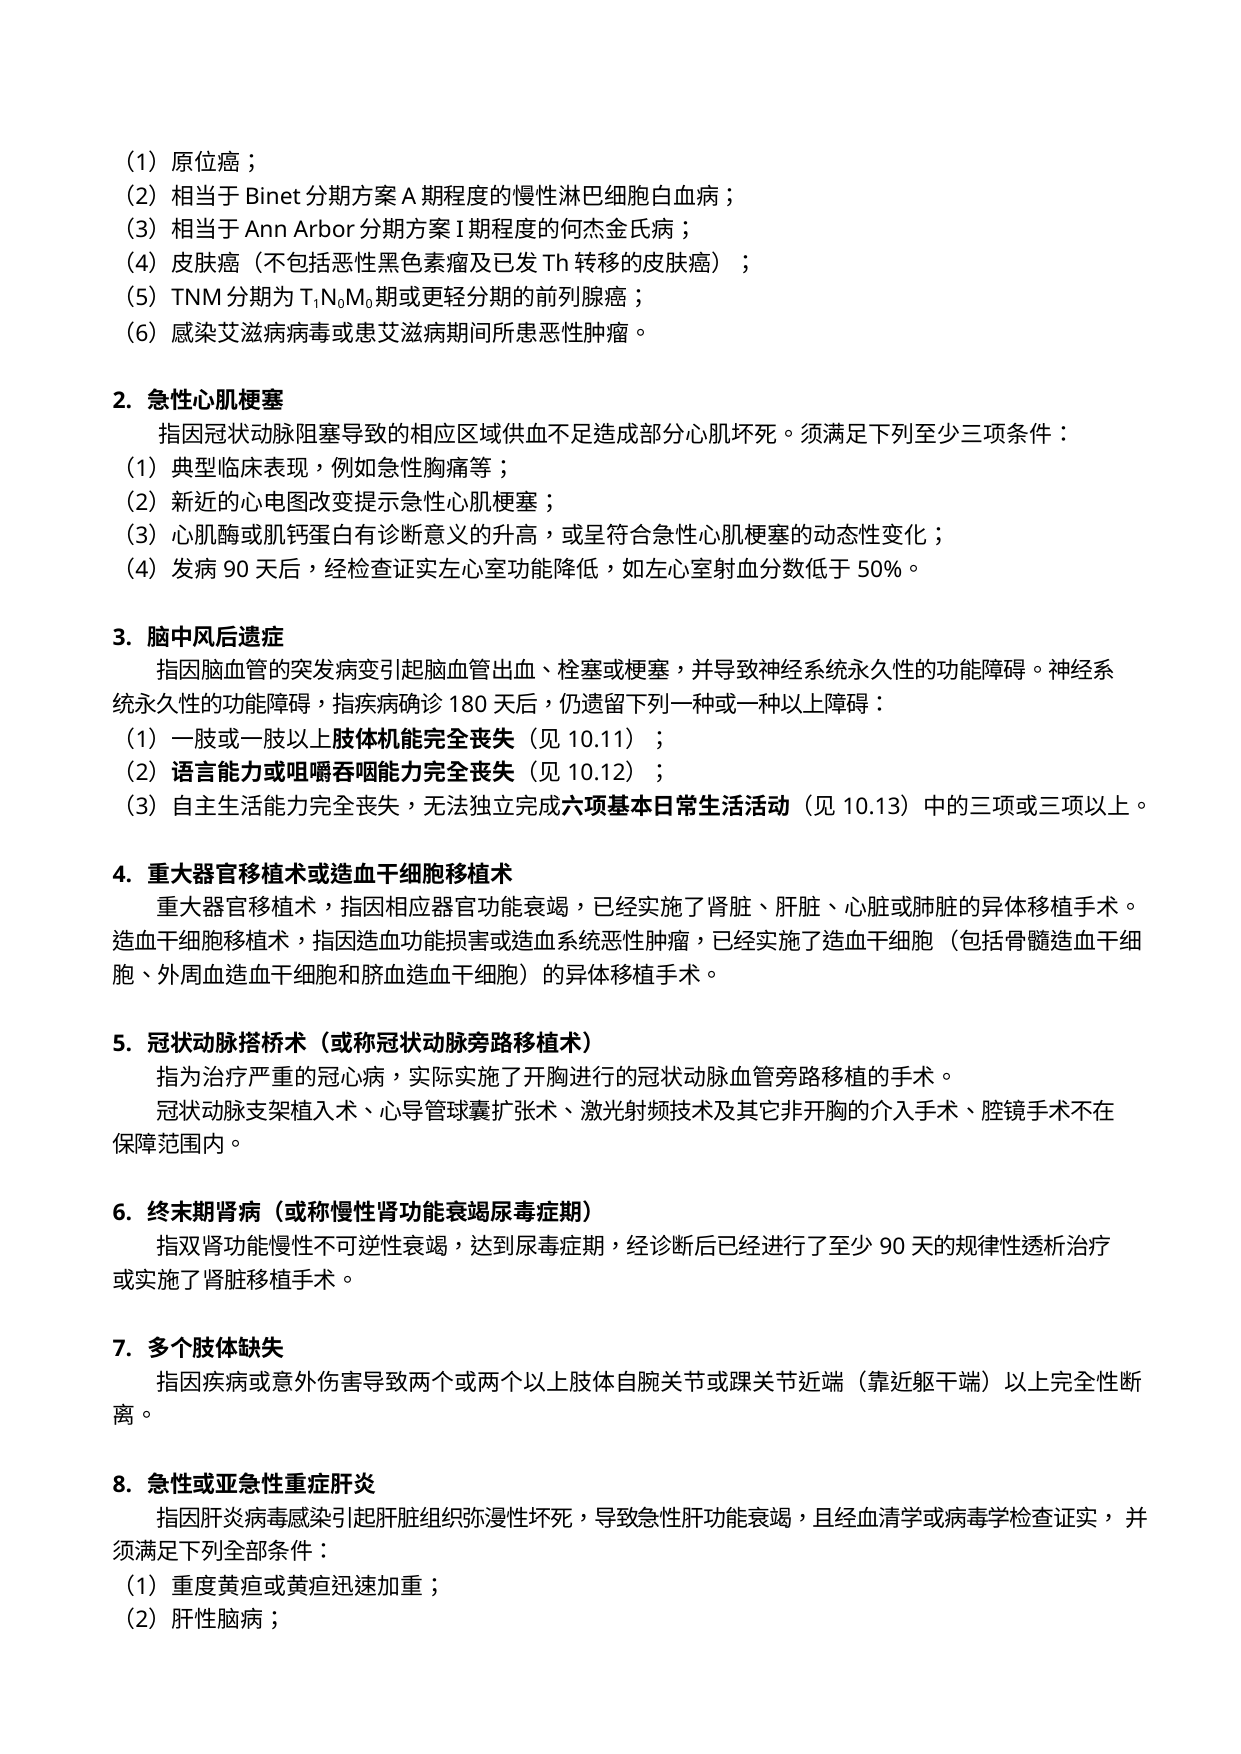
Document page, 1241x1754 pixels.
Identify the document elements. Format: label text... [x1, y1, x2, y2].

subtitle 急性心肌梗塞 [112, 384, 1161, 416]
text （2）语言能力或咀嚼吞咽能力完全丧失（见 10.12）； [112, 756, 1161, 787]
text （2）新近的心电图改变提示急性心肌梗塞； [112, 486, 1161, 517]
text 指因冠状动脉阻塞导致的相应区域供血不足造成部分心肌坏死。须满足下列至少三项条件： [158, 418, 1161, 449]
text 指因肝炎病毒感染引起肝脏组织弥漫性坏死，导致急性肝功能衰竭，且经血清学或病毒学检查证实， 并须满足下列全部条件： [112, 1501, 1149, 1566]
text 指双肾功能慢性不可逆性衰竭，达到尿毒症期，经诊断后已经进行了至少 90 天的规律性透析治疗或实施了肾脏移植手术。 [112, 1230, 1131, 1295]
text 重大器官移植术，指因相应器官功能衰竭，已经实施了肾脏、肝脏、心脏或肺脏的异体移植手术。造血干细胞移植术，指因造血功能损害或造血系统恶性肿瘤，已经实施了造血干细胞（包括骨髓造血干细胞、外周血造血干细胞和脐血造血干细胞）的异体移植手术。 [112, 891, 1142, 990]
subtitle 脑中风后遗症 [112, 621, 1161, 652]
text （6）感染艾滋病病毒或患艾滋病期间所患恶性肿瘤。 [112, 317, 1161, 348]
subtitle 冠状动脉搭桥术（或称冠状动脉旁路移植术） [112, 1027, 1161, 1058]
text 冠状动脉支架植入术、心导管球囊扩张术、激光射频技术及其它非开胸的介入手术、腔镜手术不在保障范围内。 [112, 1094, 1137, 1159]
text （1）重度黄疸或黄疸迅速加重； [112, 1569, 1161, 1601]
text （3）相当于Ann Arbor分期方案I期程度的何杰金氏病； [112, 213, 1161, 244]
text （2）肝性脑病； [112, 1603, 1161, 1634]
text （3）自主生活能力完全丧失，无法独立完成六项基本日常生活活动（见 10.13）中的三项或三项以上。 [112, 790, 1161, 821]
text （1）一肢或一肢以上肢体机能完全丧失（见 10.11）； [112, 722, 1161, 754]
text （5）TNM分期为T1N0M0期或更轻分期的前列腺癌； [112, 281, 1161, 315]
subtitle 急性或亚急性重症肝炎 [112, 1468, 1161, 1499]
text （1）原位癌； [112, 146, 1161, 177]
text 指为治疗严重的冠心病，实际实施了开胸进行的冠状动脉血管旁路移植的手术。 [156, 1061, 1161, 1092]
subtitle 多个肢体缺失 [112, 1332, 1161, 1363]
text （4）发病 90 天后，经检查证实左心室功能降低，如左心室射血分数低于 50%。 [112, 553, 1161, 584]
text （1）典型临床表现，例如急性胸痛等； [112, 452, 1161, 483]
text （2）相当于Binet分期方案A期程度的慢性淋巴细胞白血病； [112, 179, 1161, 211]
subtitle 重大器官移植术或造血干细胞移植术 [112, 858, 1161, 889]
text （3）心肌酶或肌钙蛋白有诊断意义的升高，或呈符合急性心肌梗塞的动态性变化； [112, 519, 1161, 551]
subtitle 终末期肾病（或称慢性肾功能衰竭尿毒症期） [112, 1196, 1161, 1228]
text 指因疾病或意外伤害导致两个或两个以上肢体自腕关节或踝关节近端（靠近躯干端）以上完全性断离。 [112, 1366, 1144, 1431]
text 指因脑血管的突发病变引起脑血管出血、栓塞或梗塞，并导致神经系统永久性的功能障碍。神经系统永久性的功能障碍，指疾病确诊 180 天后，仍遗留下列一种或一种以上障碍： [112, 654, 1137, 719]
text （4）皮肤癌（不包括恶性黑色素瘤及已发Th转移的皮肤癌）； [112, 247, 1161, 278]
